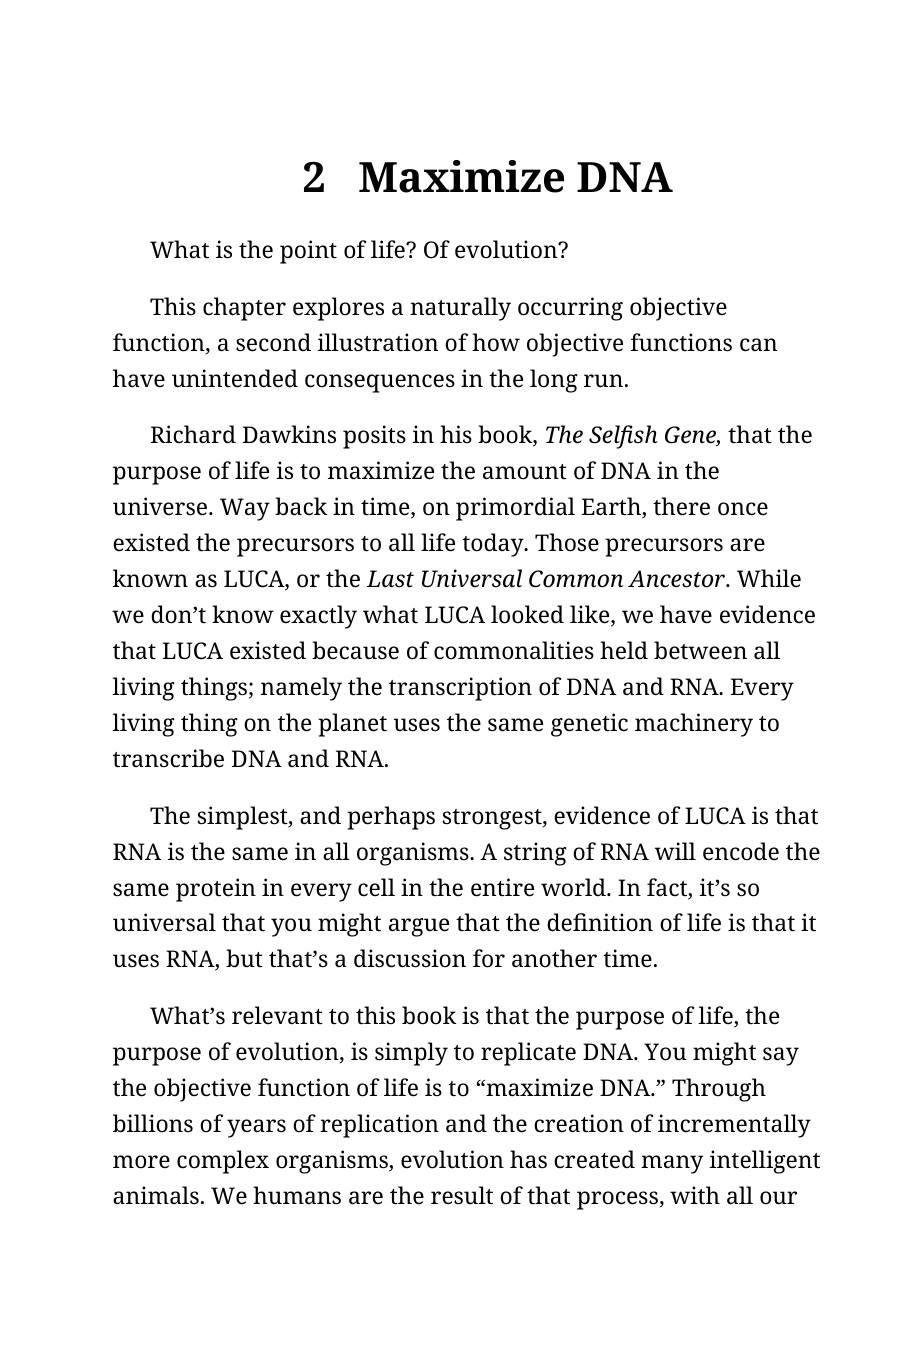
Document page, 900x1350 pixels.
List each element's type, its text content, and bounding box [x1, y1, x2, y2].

subtitle 2 Maximize DNA [112, 148, 825, 205]
text The simplest, and perhaps strongest, evidence of LUCA is that RNA is the same in all organisms. A string of RNA will encode the same protein in every cell in the entire world. In fact, it’s so universal that you might argue that the definition of life is that it uses RNA, but that’s a discussion for another time. [112, 799, 825, 974]
text This chapter explores a naturally occurring objective function, a second illustration of how objective functions can have unintended consequences in the long run. [112, 291, 825, 394]
text Richard Dawkins posits in his book, The Selfish Gene, that the purpose of life is to maximize the amount of DNA in the universe. Way back in time, on primordial Earth, there once existed the precursors to all life today. Those precursors are known as LUCA, or the Last Universal Common Ancestor. While we don’t know exactly what LUCA looked like, we have evidence that LUCA existed because of commonalities held between all living things; namely the transcription of DNA and RNA. Every living thing on the planet uses the same genetic machinery to transcribe DNA and RNA. [112, 419, 825, 774]
text What is the point of life? Of evolution? [112, 234, 825, 265]
